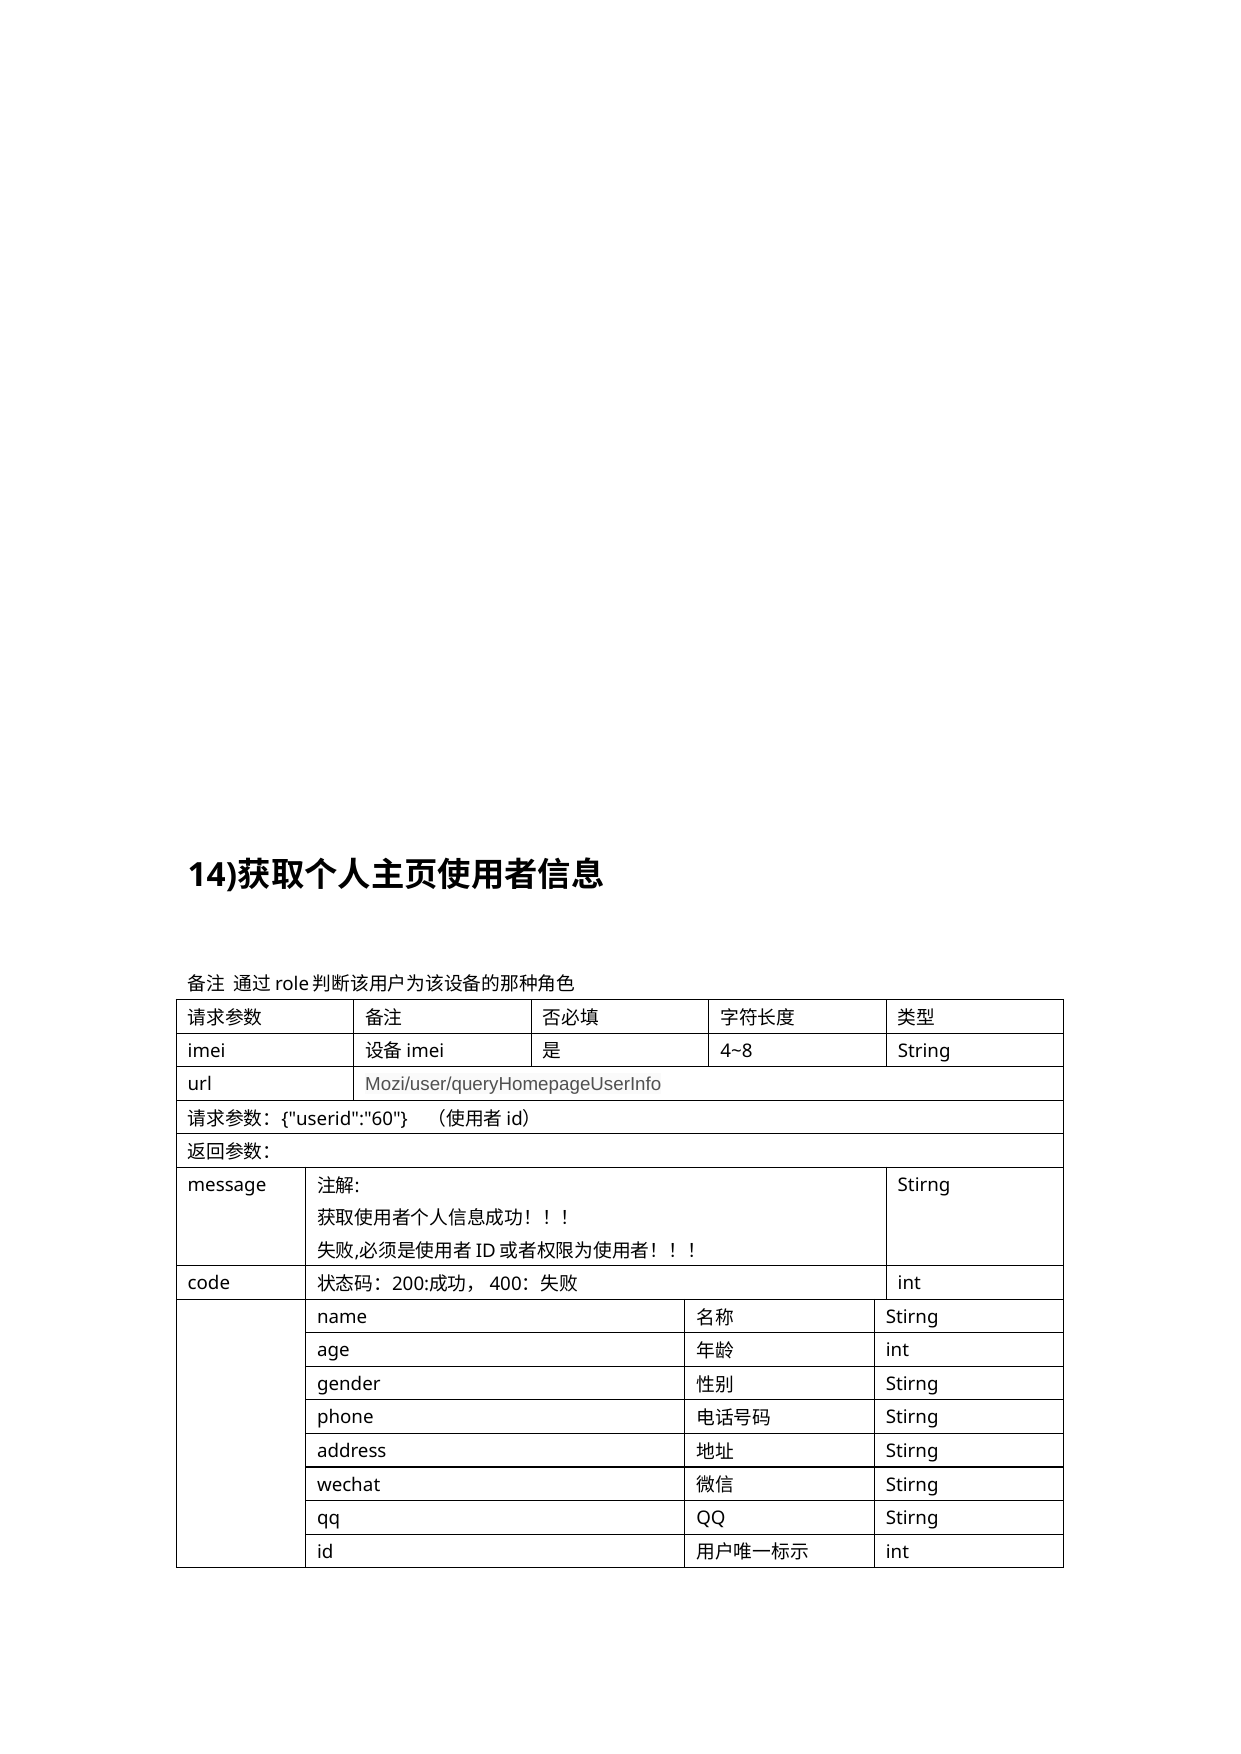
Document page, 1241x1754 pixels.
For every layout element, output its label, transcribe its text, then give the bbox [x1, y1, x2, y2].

table_header 备注 [354, 1000, 531, 1032]
table_cell int [875, 1333, 1063, 1366]
table_header 请求参数 [177, 1000, 353, 1032]
table_cell 性别 [685, 1367, 874, 1399]
table_cell Stirng [875, 1501, 1063, 1533]
table_cell url [177, 1067, 353, 1099]
text 备注 通过role判断该用户为该设备的那种角色 [187, 966, 1053, 999]
table_cell 地址 [685, 1434, 874, 1466]
table_cell 名称 [685, 1300, 874, 1332]
table_cell Stirng [875, 1367, 1063, 1399]
table_cell phone [306, 1400, 684, 1433]
table_cell Stirng [875, 1400, 1063, 1433]
table_cell 注解: 获取使用者个人信息成功！！！ 失败,必须是使用者ID或者权限为使用者！！！ [306, 1168, 886, 1265]
table_cell qq [306, 1501, 684, 1533]
table_cell id [306, 1535, 684, 1567]
table_cell 是 [532, 1034, 708, 1066]
table_cell Stirng [875, 1300, 1063, 1332]
table_cell address [306, 1434, 684, 1466]
table_cell Mozi/user/queryHomepageUserInfo [354, 1067, 1063, 1099]
table_cell 状态码：200:成功， 400：失败 [306, 1266, 886, 1299]
table_cell 微信 [685, 1468, 874, 1500]
table_cell Stirng [875, 1434, 1063, 1466]
table_cell String [887, 1034, 1063, 1066]
table_cell QQ [685, 1501, 874, 1533]
table_cell 4~8 [709, 1034, 886, 1066]
table_cell message [177, 1168, 305, 1265]
table_cell code [177, 1266, 305, 1299]
table_header 类型 [887, 1000, 1063, 1032]
table_cell 电话号码 [685, 1400, 874, 1433]
table_header 字符长度 [709, 1000, 886, 1032]
table_cell name [306, 1300, 684, 1332]
table_cell wechat [306, 1468, 684, 1500]
table_cell Stirng [887, 1168, 1063, 1265]
table_cell int [875, 1535, 1063, 1567]
table_cell int [887, 1266, 1063, 1299]
table_header 否必填 [532, 1000, 708, 1032]
table_cell 请求参数：{"userid":"60"} （使用者id） [177, 1101, 1063, 1133]
table_cell 用户唯一标示 [685, 1535, 874, 1567]
table_cell age [306, 1333, 684, 1366]
table_cell 返回参数： [177, 1134, 1063, 1167]
subtitle 获取个人主页使用者信息 [187, 839, 1053, 904]
table_cell gender [306, 1367, 684, 1399]
table_cell imei [177, 1034, 353, 1066]
table_cell Stirng [875, 1468, 1063, 1500]
table_cell [177, 1300, 305, 1567]
table_cell 设备imei [354, 1034, 531, 1066]
table_cell 年龄 [685, 1333, 874, 1366]
